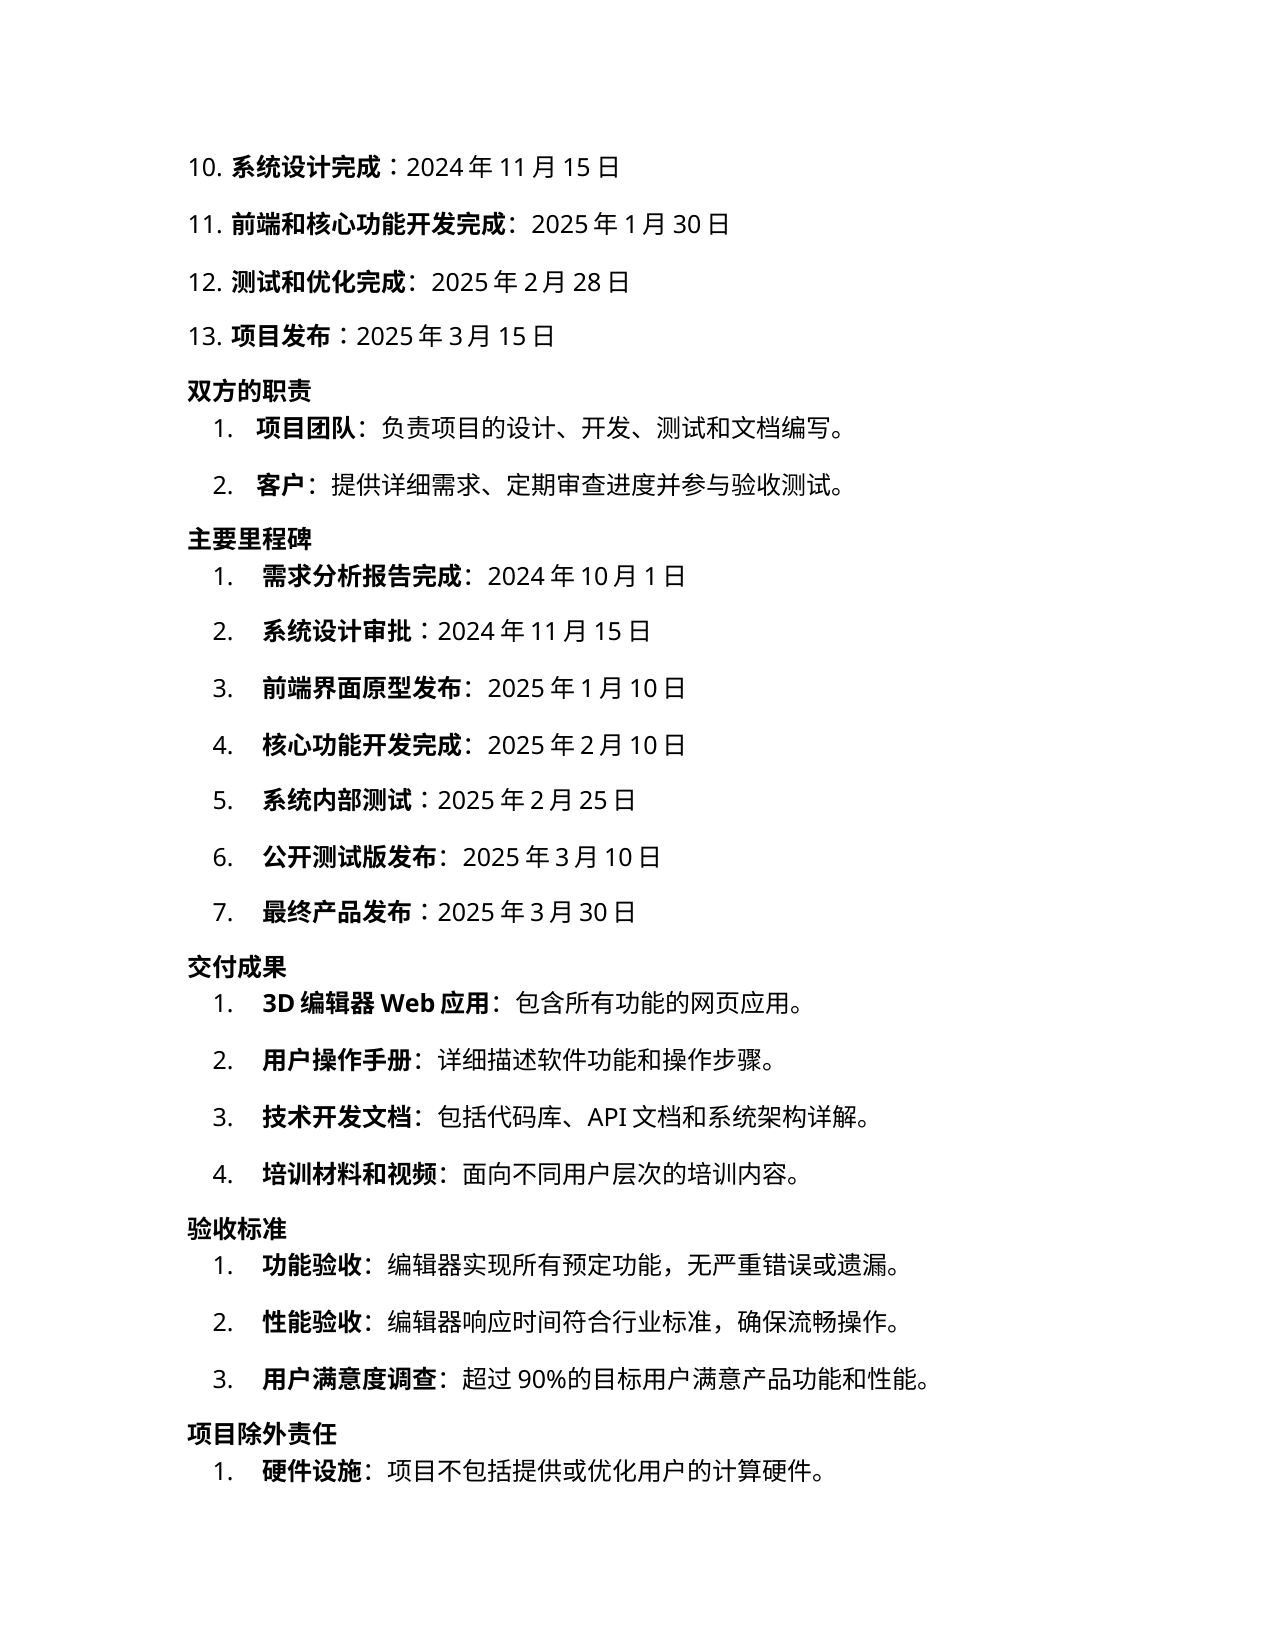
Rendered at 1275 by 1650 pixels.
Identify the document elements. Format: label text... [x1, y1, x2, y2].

subtitle 验收标准 [187, 1212, 1087, 1246]
list 最终产品发布：2025年3月30日 [212, 894, 1087, 928]
list 系统内部测试：2025年2月25日 [212, 782, 1087, 816]
list 公开测试版发布：2025年3月10日 [212, 837, 1087, 873]
list 需求分析报告完成：2024年10月1日 [212, 556, 1087, 592]
list 技术开发文档：包括代码库、API文档和系统架构详解。 [212, 1097, 1087, 1134]
list 测试和优化完成：2025年2月28日 [187, 262, 1087, 298]
list 项目发布：2025年3月15日 [187, 319, 1087, 353]
list 功能验收：编辑器实现所有预定功能，无严重错误或遗漏。 [212, 1246, 1087, 1282]
list 培训材料和视频：面向不同用户层次的培训内容。 [212, 1154, 1087, 1191]
list 3D编辑器Web应用：包含所有功能的网页应用。 [212, 983, 1087, 1019]
subtitle 双方的职责 [187, 374, 1087, 408]
list 系统设计完成：2024年11月15日 [187, 150, 1087, 184]
list 用户操作手册：详细描述软件功能和操作步骤。 [212, 1040, 1087, 1077]
list 性能验收：编辑器响应时间符合行业标准，确保流畅操作。 [212, 1303, 1087, 1339]
list 前端界面原型发布：2025年1月10日 [212, 668, 1087, 704]
list 项目团队：负责项目的设计、开发、测试和文档编写。 [212, 408, 1087, 444]
subtitle 交付成果 [187, 949, 1087, 983]
list 系统设计审批：2024年11月15日 [212, 613, 1087, 647]
subtitle 项目除外责任 [187, 1417, 1087, 1451]
subtitle 主要里程碑 [187, 522, 1087, 556]
list 核心功能开发完成：2025年2月10日 [212, 725, 1087, 762]
list 客户：提供详细需求、定期审查进度并参与验收测试。 [212, 465, 1087, 501]
list 硬件设施：项目不包括提供或优化用户的计算硬件。 [212, 1451, 1087, 1487]
list 用户满意度调查：超过90%的目标用户满意产品功能和性能。 [212, 1360, 1087, 1396]
list 前端和核心功能开发完成：2025年1月30日 [187, 205, 1087, 241]
